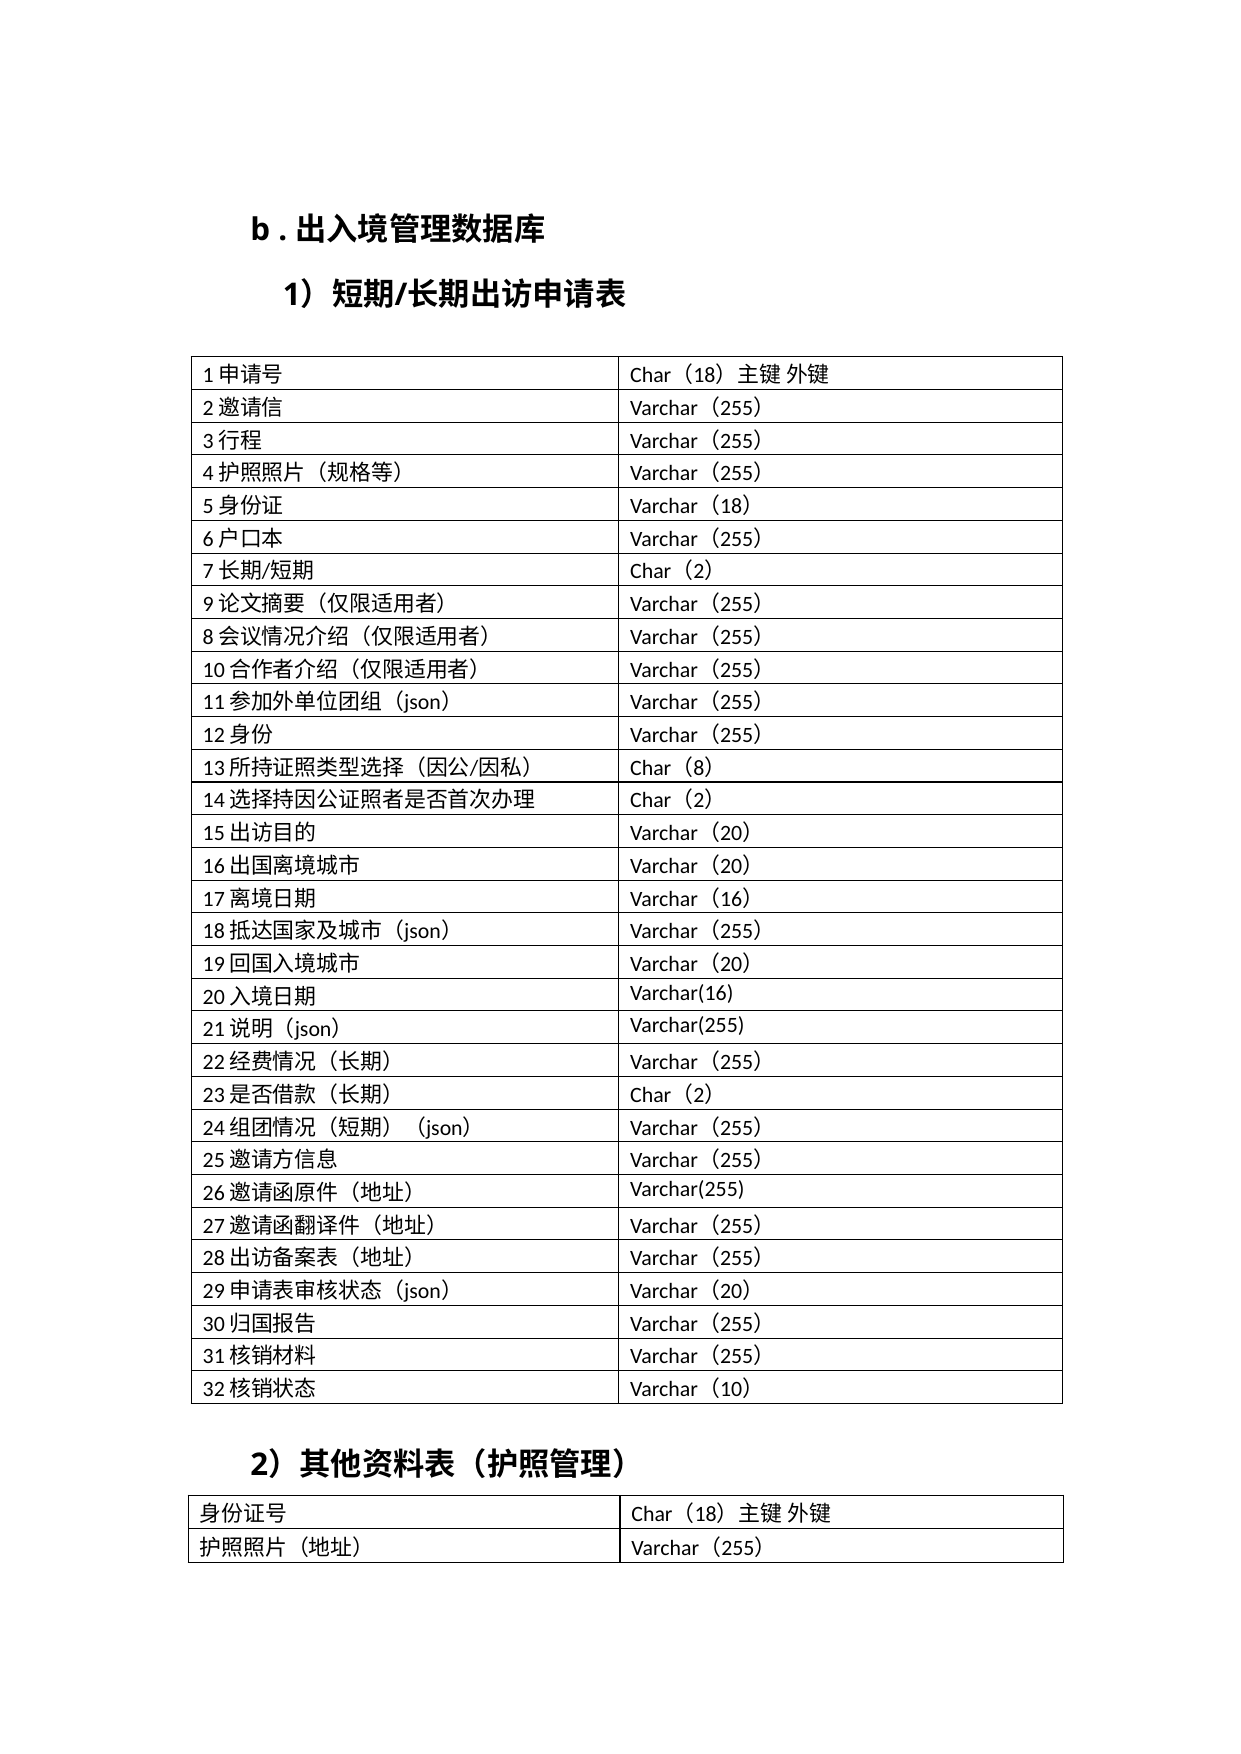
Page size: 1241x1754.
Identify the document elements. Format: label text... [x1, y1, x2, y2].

table_cell 31核销材料 [192, 1339, 618, 1370]
table_cell 6户口本 [192, 521, 618, 552]
table_cell 9论文摘要（仅限适用者） [192, 586, 618, 618]
table_cell Char（2） [619, 554, 1062, 585]
table_cell 25邀请方信息 [192, 1142, 618, 1174]
table_cell Varchar（255） [619, 1142, 1062, 1174]
table_cell 20入境日期 [192, 979, 618, 1010]
table_cell Varchar（255） [619, 913, 1062, 945]
table_cell 26邀请函原件（地址） [192, 1175, 618, 1207]
table_cell 15出访目的 [192, 815, 618, 847]
table_cell 23是否借款（长期） [192, 1077, 618, 1108]
table_cell Varchar（16） [619, 881, 1062, 912]
table_cell Varchar（20） [619, 815, 1062, 847]
table_cell 8会议情况介绍（仅限适用者） [192, 619, 618, 651]
text b . 出入境管理数据库 [187, 194, 1053, 259]
table_cell Char（8） [619, 750, 1062, 781]
table_cell Varchar（255） [621, 1529, 1063, 1562]
table_cell 13所持证照类型选择（因公/因私） [192, 750, 618, 781]
table_cell 14选择持因公证照者是否首次办理 [192, 783, 618, 814]
table_cell Varchar(255) [619, 1011, 1062, 1043]
table_cell Varchar（255） [619, 455, 1062, 487]
table_header Char（18）主键 外键 [621, 1496, 1063, 1528]
table_cell 30归国报告 [192, 1306, 618, 1337]
table_cell Varchar（255） [619, 1208, 1062, 1239]
table_cell Varchar（20） [619, 848, 1062, 879]
table_cell Varchar（20） [619, 1273, 1062, 1305]
table_cell 18抵达国家及城市（json） [192, 913, 618, 945]
table_cell 护照照片（地址） [189, 1529, 619, 1562]
table_cell Varchar（255） [619, 586, 1062, 618]
table_cell 10合作者介绍（仅限适用者） [192, 652, 618, 683]
table_cell Varchar（255） [619, 1240, 1062, 1272]
table_cell Char（2） [619, 1077, 1062, 1108]
table_cell Varchar（255） [619, 684, 1062, 716]
table_cell 17离境日期 [192, 881, 618, 912]
table_cell Varchar（255） [619, 521, 1062, 552]
table_cell Varchar（255） [619, 619, 1062, 651]
table_cell Varchar(255) [619, 1175, 1062, 1207]
table_cell Varchar（255） [619, 1339, 1062, 1370]
table_cell Varchar(16) [619, 979, 1062, 1010]
table_cell 11参加外单位团组（json） [192, 684, 618, 716]
table_cell Varchar（255） [619, 1306, 1062, 1337]
table_cell 27邀请函翻译件（地址） [192, 1208, 618, 1239]
text 1）短期/长期出访申请表 [187, 259, 1053, 324]
table_cell 16出国离境城市 [192, 848, 618, 879]
table_header Char（18）主键 外键 [619, 357, 1062, 389]
table_cell Varchar（18） [619, 488, 1062, 520]
table_cell Varchar（255） [619, 717, 1062, 749]
table_cell Varchar（255） [619, 1110, 1062, 1141]
table_cell 29申请表审核状态（json） [192, 1273, 618, 1305]
table_cell 7长期/短期 [192, 554, 618, 585]
table_cell Varchar（10） [619, 1371, 1062, 1403]
table_cell Varchar（255） [619, 1044, 1062, 1076]
table_cell Char（2） [619, 783, 1062, 814]
table_cell 24组团情况（短期）（json） [192, 1110, 618, 1141]
table_cell 3行程 [192, 423, 618, 454]
table_cell 28出访备案表（地址） [192, 1240, 618, 1272]
table_cell Varchar（255） [619, 423, 1062, 454]
table_cell 21说明（json） [192, 1011, 618, 1043]
table_cell Varchar（255） [619, 390, 1062, 422]
table_cell 12身份 [192, 717, 618, 749]
table_cell Varchar（255） [619, 652, 1062, 683]
table_cell 2邀请信 [192, 390, 618, 422]
table_cell 4护照照片（规格等） [192, 455, 618, 487]
table_cell 19回国入境城市 [192, 946, 618, 978]
table_cell 5身份证 [192, 488, 618, 520]
table_header 身份证号 [189, 1496, 619, 1528]
text 2）其他资料表（护照管理） [187, 324, 1053, 1494]
table_cell 22经费情况（长期） [192, 1044, 618, 1076]
table_cell 32核销状态 [192, 1371, 618, 1403]
table_cell Varchar（20） [619, 946, 1062, 978]
table_header 1申请号 [192, 357, 618, 389]
